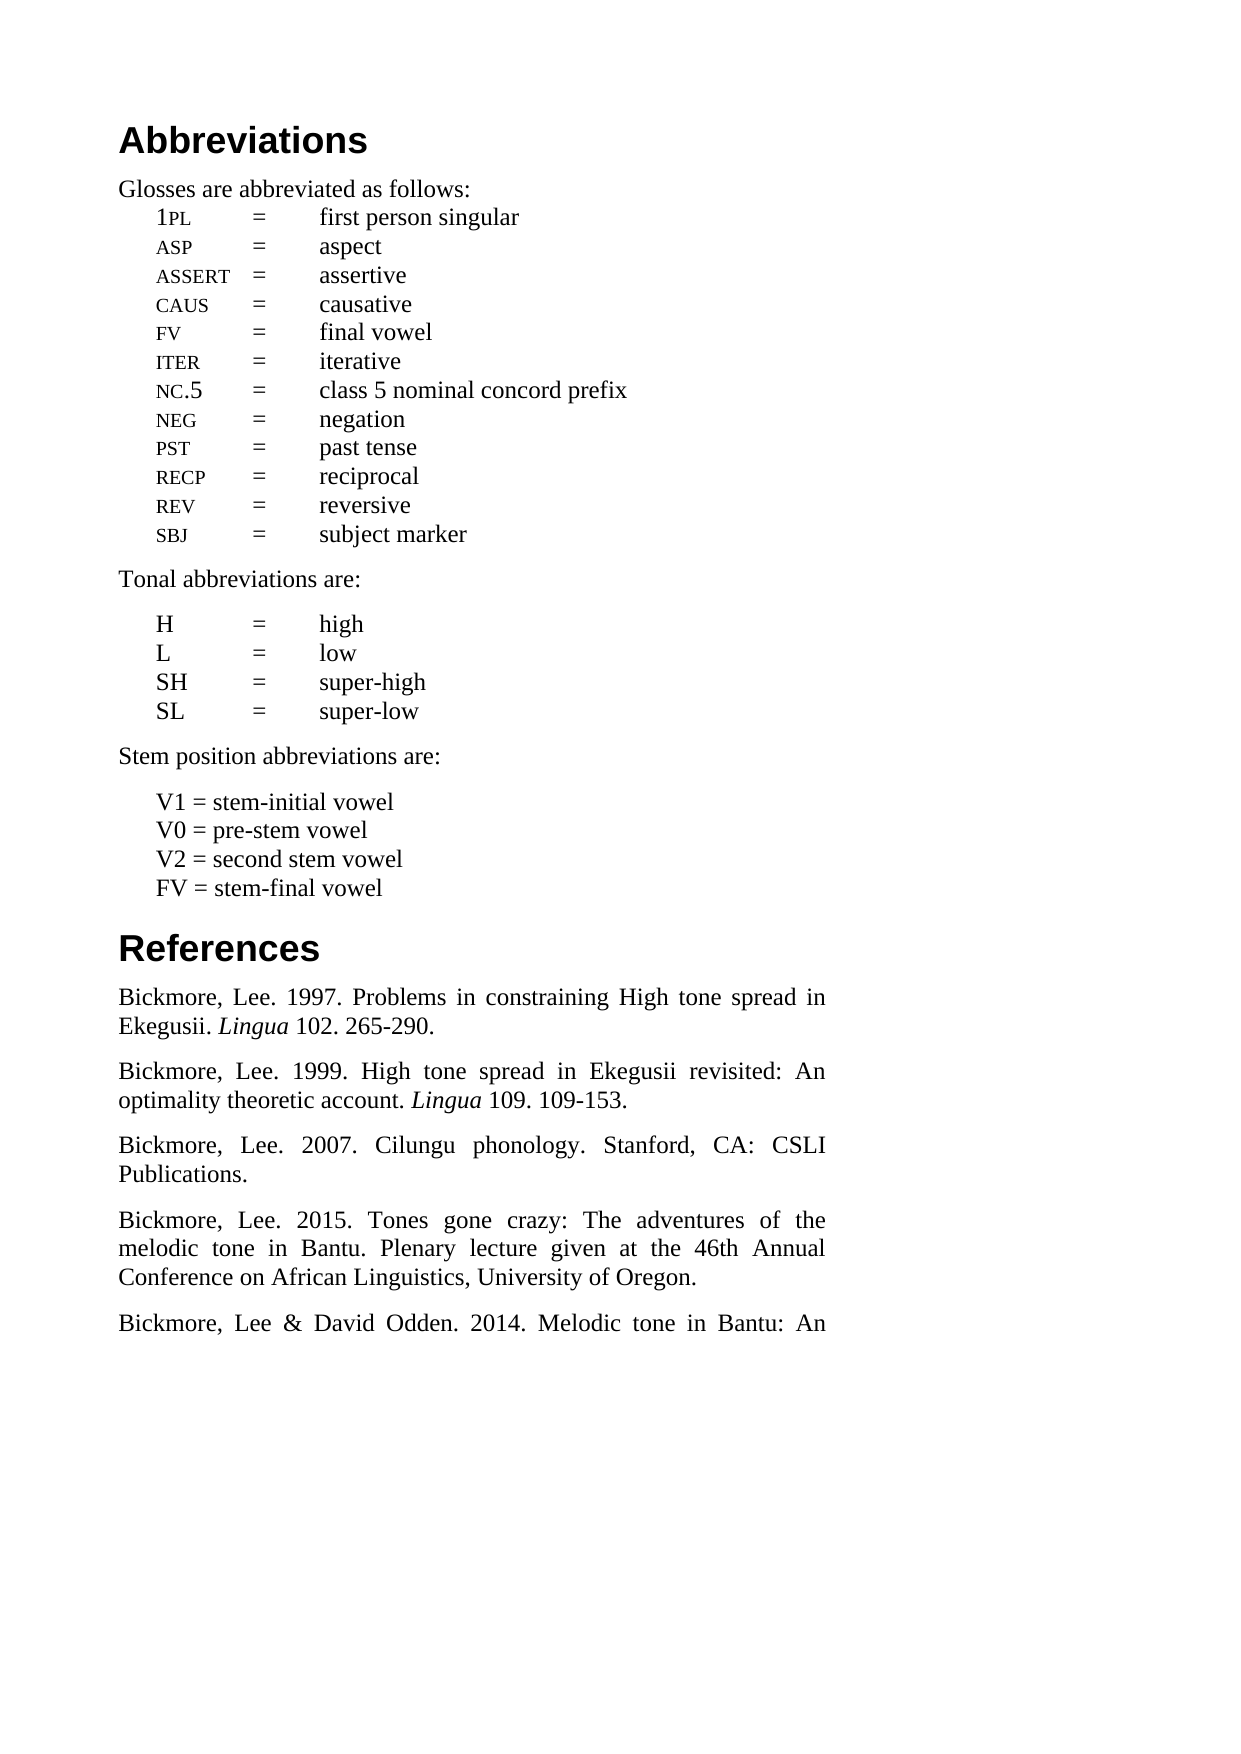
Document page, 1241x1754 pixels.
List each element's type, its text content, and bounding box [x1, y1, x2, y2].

text fv = final vowel [118, 317, 827, 346]
text sbj = subject marker [118, 519, 827, 547]
text V0 = pre-stem vowel [118, 815, 827, 844]
text V1 = stem-initial vowel [118, 787, 827, 815]
text nc.5 = class 5 nominal concord prefix [118, 375, 827, 404]
text Bickmore, Lee. 1997. Problems in constraining High tone spread in Ekegusii. Lingua 102. 265-290. [118, 982, 827, 1040]
text H = high [118, 609, 827, 638]
text pst = past tense [118, 432, 827, 461]
text SL = super-low [118, 696, 827, 724]
text V2 = second stem vowel [118, 844, 827, 873]
list Abbreviations [118, 118, 827, 161]
text L = low [118, 638, 827, 667]
text asp = aspect [118, 231, 827, 260]
text rev = reversive [118, 490, 827, 519]
text Glosses are abbreviated as follows: [118, 174, 827, 202]
text 1pl = first person singular [118, 202, 827, 231]
text neg = negation [118, 404, 827, 432]
text assert = assertive [118, 260, 827, 289]
text iter = iterative [118, 346, 827, 375]
text Stem position abbreviations are: [118, 741, 827, 770]
text FV = stem-final vowel [118, 873, 827, 902]
text recp = reciprocal [118, 461, 827, 490]
text SH = super-high [118, 667, 827, 696]
text Tonal abbreviations are: [118, 564, 827, 593]
list References [118, 927, 827, 970]
text Bickmore, Lee. 1999. High tone spread in Ekegusii revisited: An optimality theoretic account. Lingua 109. 109-153. [118, 1056, 827, 1114]
text caus = causative [118, 289, 827, 317]
